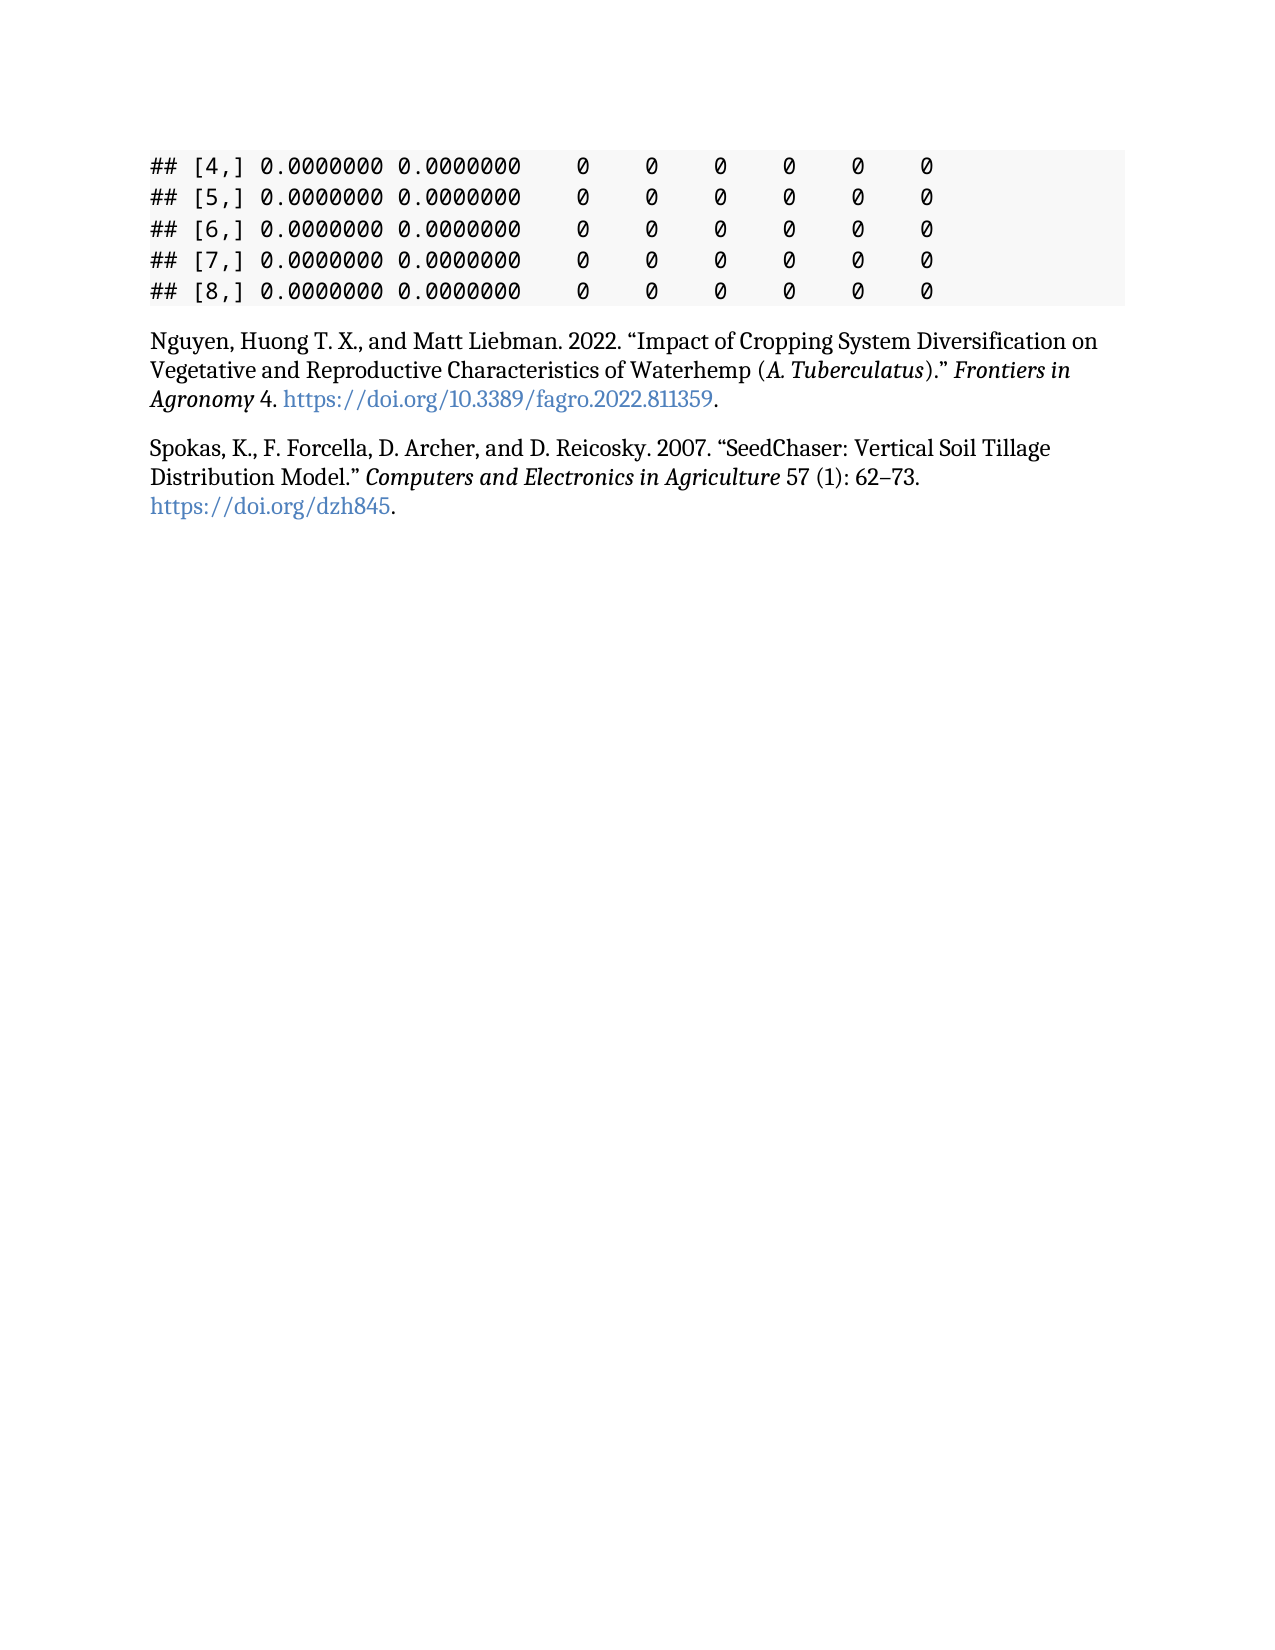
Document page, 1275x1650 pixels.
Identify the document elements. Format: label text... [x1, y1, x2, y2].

text Nguyen, Huong T. X., and Matt Liebman. 2022. “Impact of Cropping System Diversification on Vegetative and Reproductive Characteristics of Waterhemp (A. Tuberculatus).” Frontiers in Agronomy 4. https://doi.org/10.3389/fagro.2022.811359. [150, 327, 1125, 413]
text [150, 150, 1125, 306]
text Spokas, K., F. Forcella, D. Archer, and D. Reicosky. 2007. “SeedChaser: Vertical Soil Tillage Distribution Model.” Computers and Electronics in Agriculture 57 (1): 62–73. https://doi.org/dzh845. [150, 434, 1125, 520]
